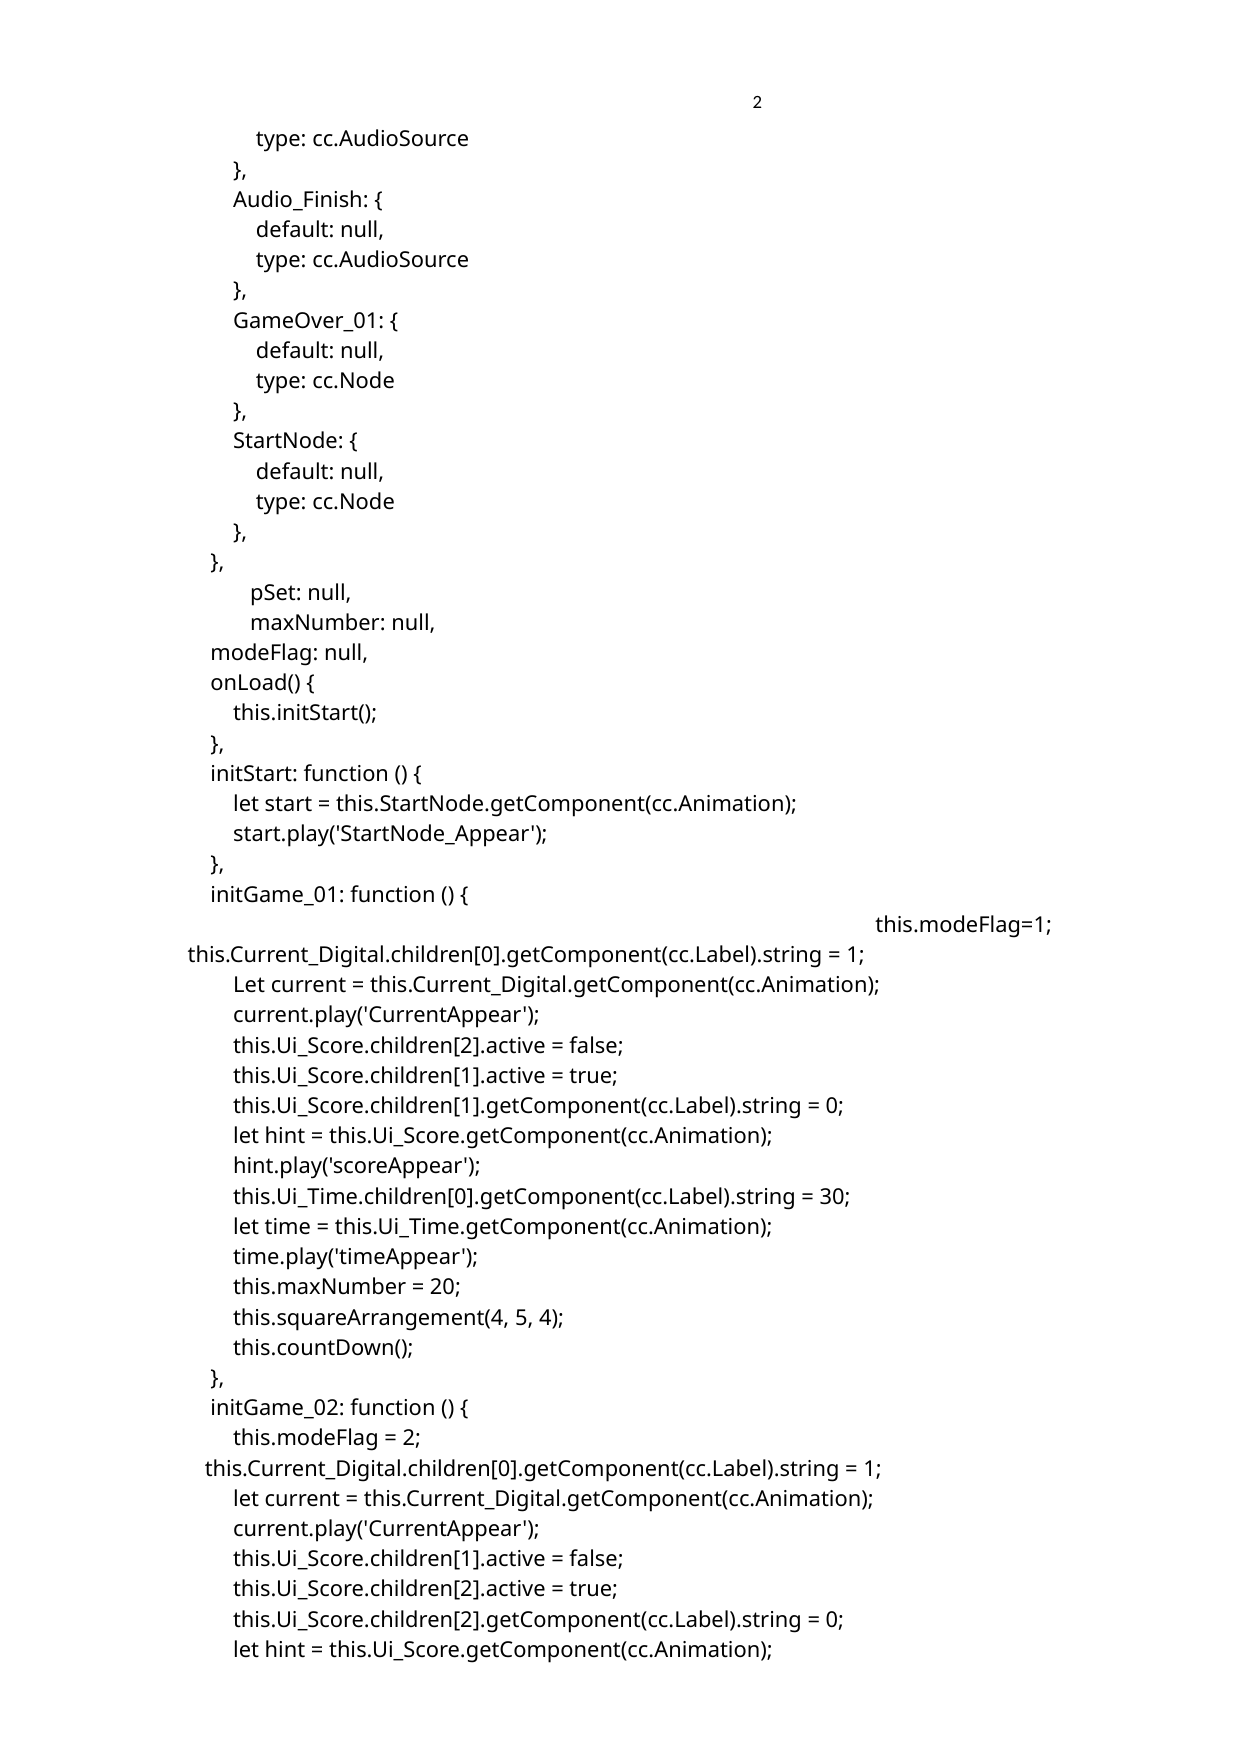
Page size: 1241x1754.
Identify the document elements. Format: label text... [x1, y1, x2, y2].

text this.Ui_Score.children[1].active = false; [187, 1543, 1053, 1573]
text start.play('StartNode_Appear'); [187, 818, 1053, 848]
text current.play('CurrentAppear'); [187, 999, 1053, 1029]
text this.maxNumber = 20; [187, 1271, 1053, 1301]
text this.Current_Digital.children[0].getComponent(cc.Label).string = 1; [187, 1452, 1053, 1482]
text type: cc.AudioSource [187, 123, 1053, 153]
text default: null, [187, 334, 1053, 365]
text this.Ui_Score.children[2].getComponent(cc.Label).string = 0; [187, 1603, 1053, 1633]
text this.modeFlag = 2; [187, 1422, 1053, 1452]
text type: cc.Node [187, 486, 1053, 516]
text type: cc.Node [187, 365, 1053, 395]
text this.modeFlag=1; this.Current_Digital.children[0].getComponent(cc.Label).string = 1; [187, 908, 1053, 969]
text let hint = this.Ui_Score.getComponent(cc.Animation); [187, 1633, 1053, 1664]
text let current = this.Current_Digital.getComponent(cc.Animation); [187, 1482, 1053, 1513]
text initGame_01: function () { [187, 878, 1053, 908]
text type: cc.AudioSource [187, 244, 1053, 274]
text default: null, [187, 214, 1053, 244]
text this.Ui_Score.children[1].getComponent(cc.Label).string = 0; [187, 1090, 1053, 1120]
text this.Ui_Score.children[2].active = false; [187, 1029, 1053, 1059]
text GameOver_01: { [187, 304, 1053, 334]
text }, [187, 1362, 1053, 1392]
text default: null, [187, 455, 1053, 486]
text initGame_02: function () { [187, 1392, 1053, 1422]
text Audio_Finish: { [187, 183, 1053, 214]
text this.initStart(); [187, 697, 1053, 727]
text hint.play('scoreAppear'); [187, 1150, 1053, 1180]
text modeFlag: null, [187, 637, 1053, 667]
text this.Ui_Score.children[2].active = true; [187, 1573, 1053, 1603]
text pSet: null, [187, 576, 1053, 606]
text }, [187, 848, 1053, 878]
text this.squareArrangement(4, 5, 4); [187, 1301, 1053, 1331]
text time.play('timeAppear'); [187, 1241, 1053, 1271]
text }, [187, 516, 1053, 546]
text Let current = this.Current_Digital.getComponent(cc.Animation); [187, 969, 1053, 999]
text }, [187, 727, 1053, 757]
text current.play('CurrentAppear'); [187, 1513, 1053, 1543]
text let start = this.StartNode.getComponent(cc.Animation); [187, 788, 1053, 818]
text this.countDown(); [187, 1331, 1053, 1362]
text this.Ui_Score.children[1].active = true; [187, 1059, 1053, 1090]
text }, [187, 274, 1053, 304]
text onLoad() { [187, 667, 1053, 697]
text }, [187, 546, 1053, 576]
text initStart: function () { [187, 757, 1053, 788]
text StartNode: { [187, 425, 1053, 455]
text }, [187, 395, 1053, 425]
text let time = this.Ui_Time.getComponent(cc.Animation); [187, 1211, 1053, 1241]
text let hint = this.Ui_Score.getComponent(cc.Animation); [187, 1120, 1053, 1150]
text this.Ui_Time.children[0].getComponent(cc.Label).string = 30; [187, 1180, 1053, 1211]
text }, [187, 153, 1053, 183]
text maxNumber: null, [187, 606, 1053, 637]
